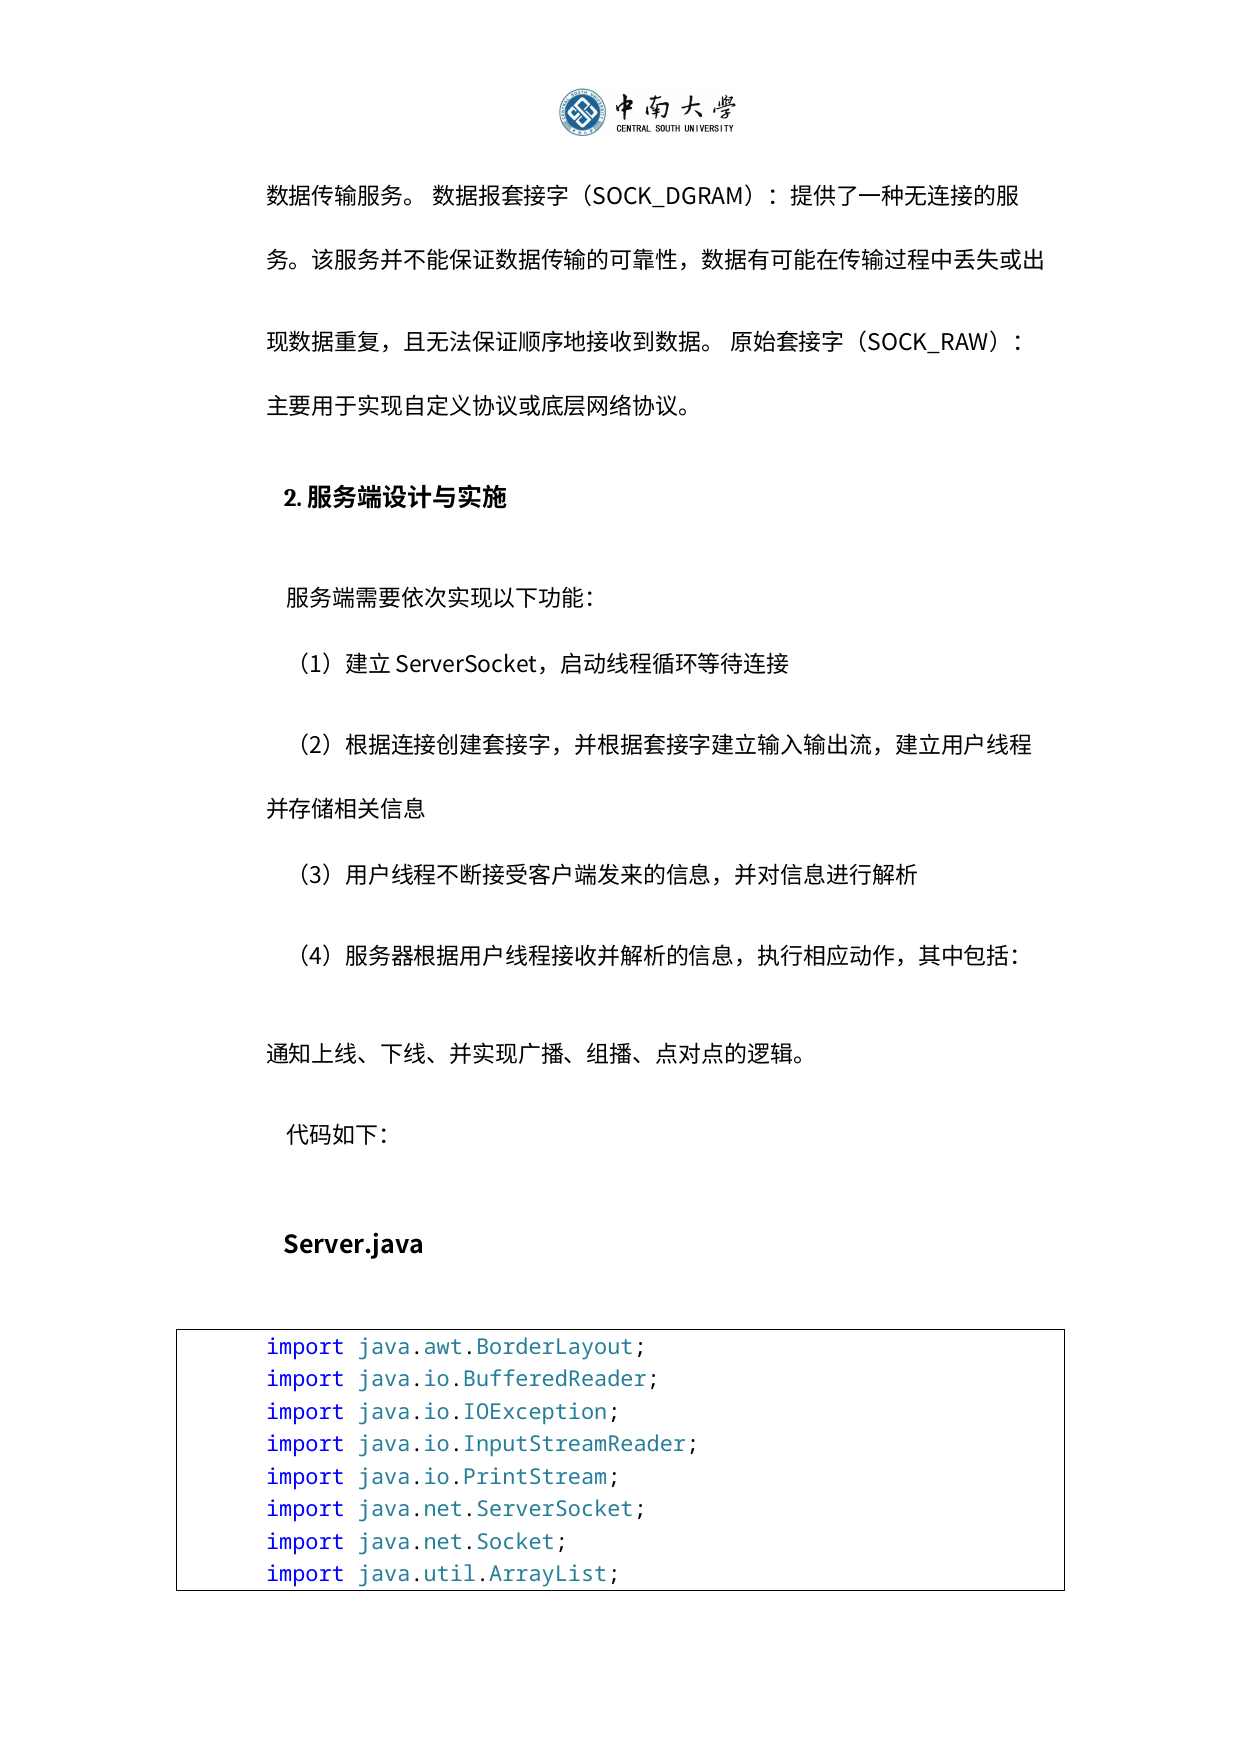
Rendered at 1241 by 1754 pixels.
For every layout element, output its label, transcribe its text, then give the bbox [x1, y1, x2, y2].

text 服务端需要依次实现以下功能： [266, 582, 1053, 614]
text （1）建立ServerSocket，启动线程循环等待连接 [266, 630, 1053, 695]
picture [559, 88, 736, 136]
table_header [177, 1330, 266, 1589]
subtitle 2. 服务端设计与实施 [233, 465, 1053, 530]
text （4）服务器根据用户线程接收并解析的信息，执行相应动作，其中包括：通知上线、下线、并实现广播、组播、点对点的逻辑。 [266, 922, 1053, 1085]
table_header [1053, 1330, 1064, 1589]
subtitle Server.java [233, 1210, 1053, 1275]
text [266, 162, 1053, 422]
text （2）根据连接创建套接字，并根据套接字建立输入输出流，建立用户线程并存储相关信息 [266, 711, 1053, 825]
text （3）用户线程不断接受客户端发来的信息，并对信息进行解析 [266, 841, 1053, 906]
text 代码如下： [266, 1101, 1053, 1166]
